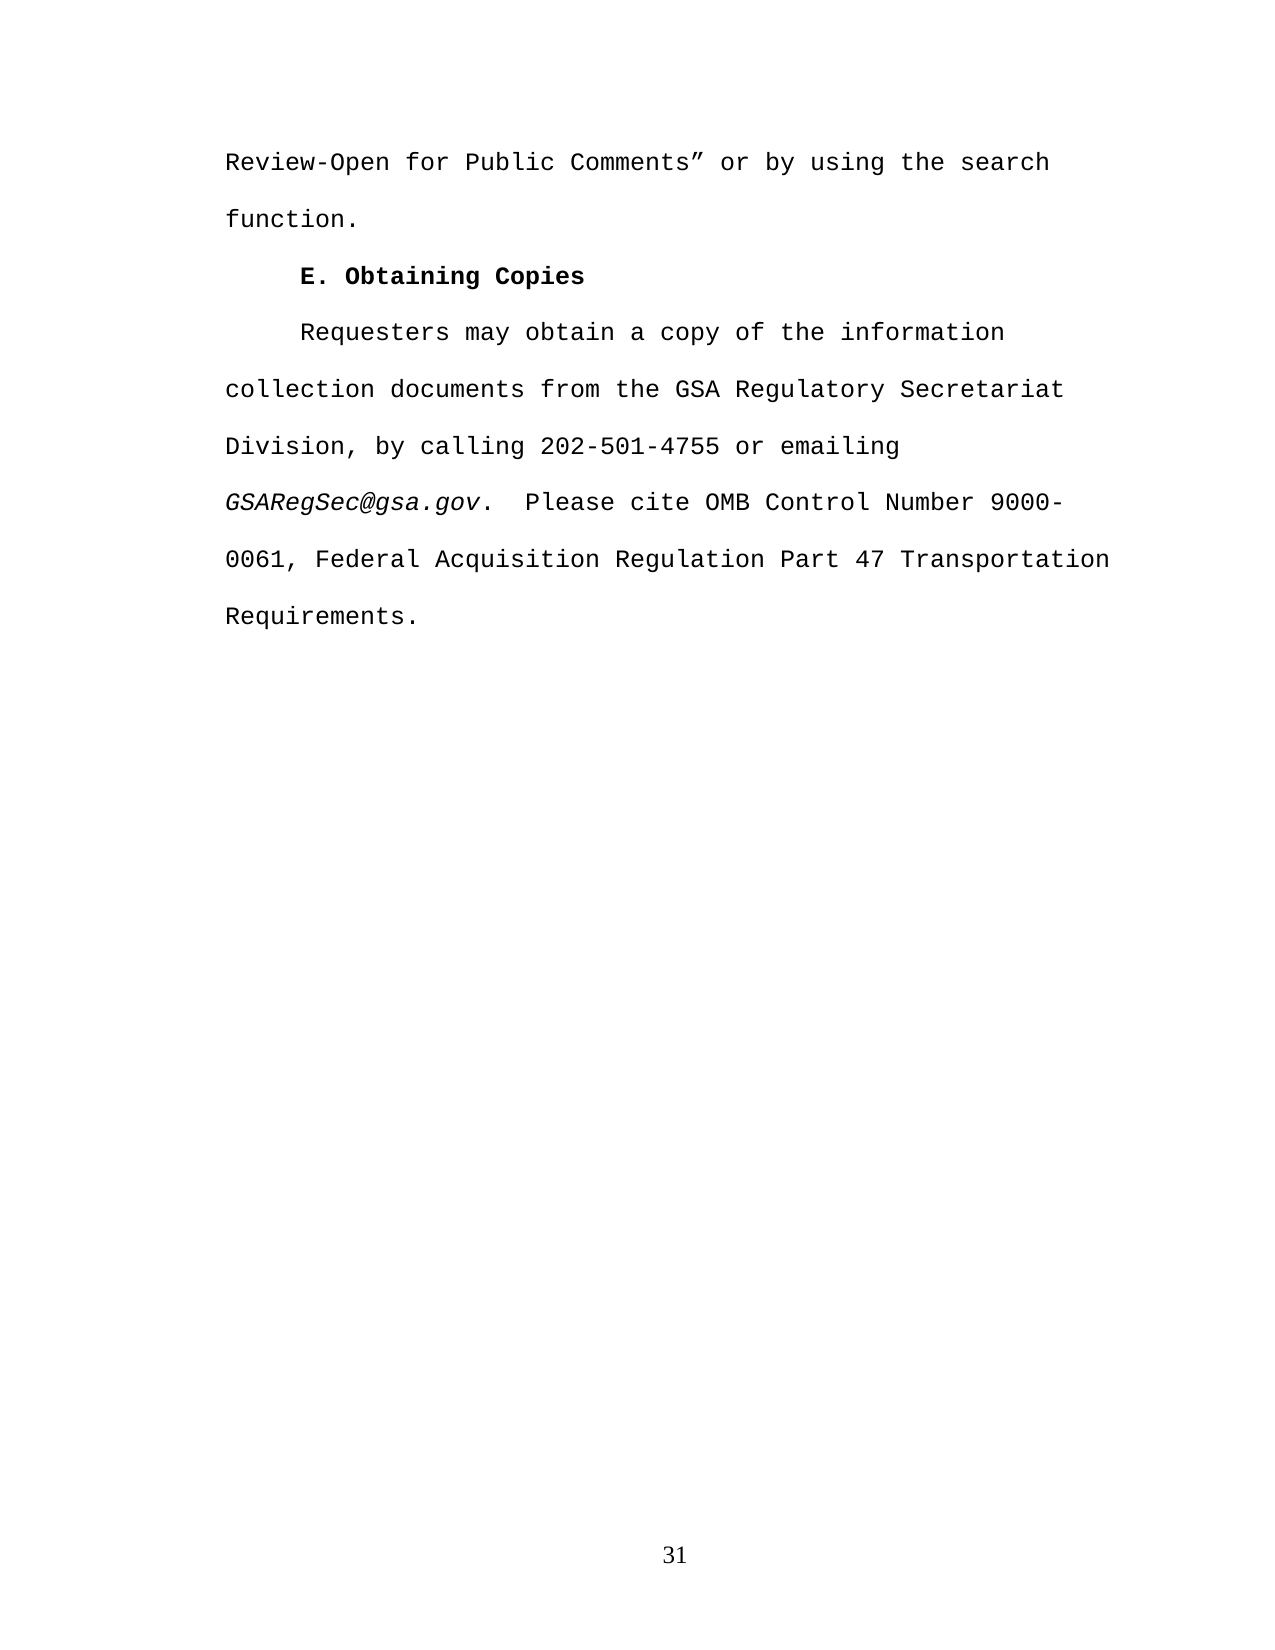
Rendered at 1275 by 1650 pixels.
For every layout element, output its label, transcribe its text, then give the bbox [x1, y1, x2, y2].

text Requesters may obtain a copy of the information collection documents from the GSA Regulatory Secretariat Division, by calling 202-501-4755 or emailing GSARegSec@gsa.gov. Please cite OMB Control Number 9000-0061, Federal Acquisition Regulation Part 47 Transportation Requirements. [225, 320, 1125, 632]
text E. Obtaining Copies [225, 263, 1125, 292]
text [225, 150, 1125, 235]
